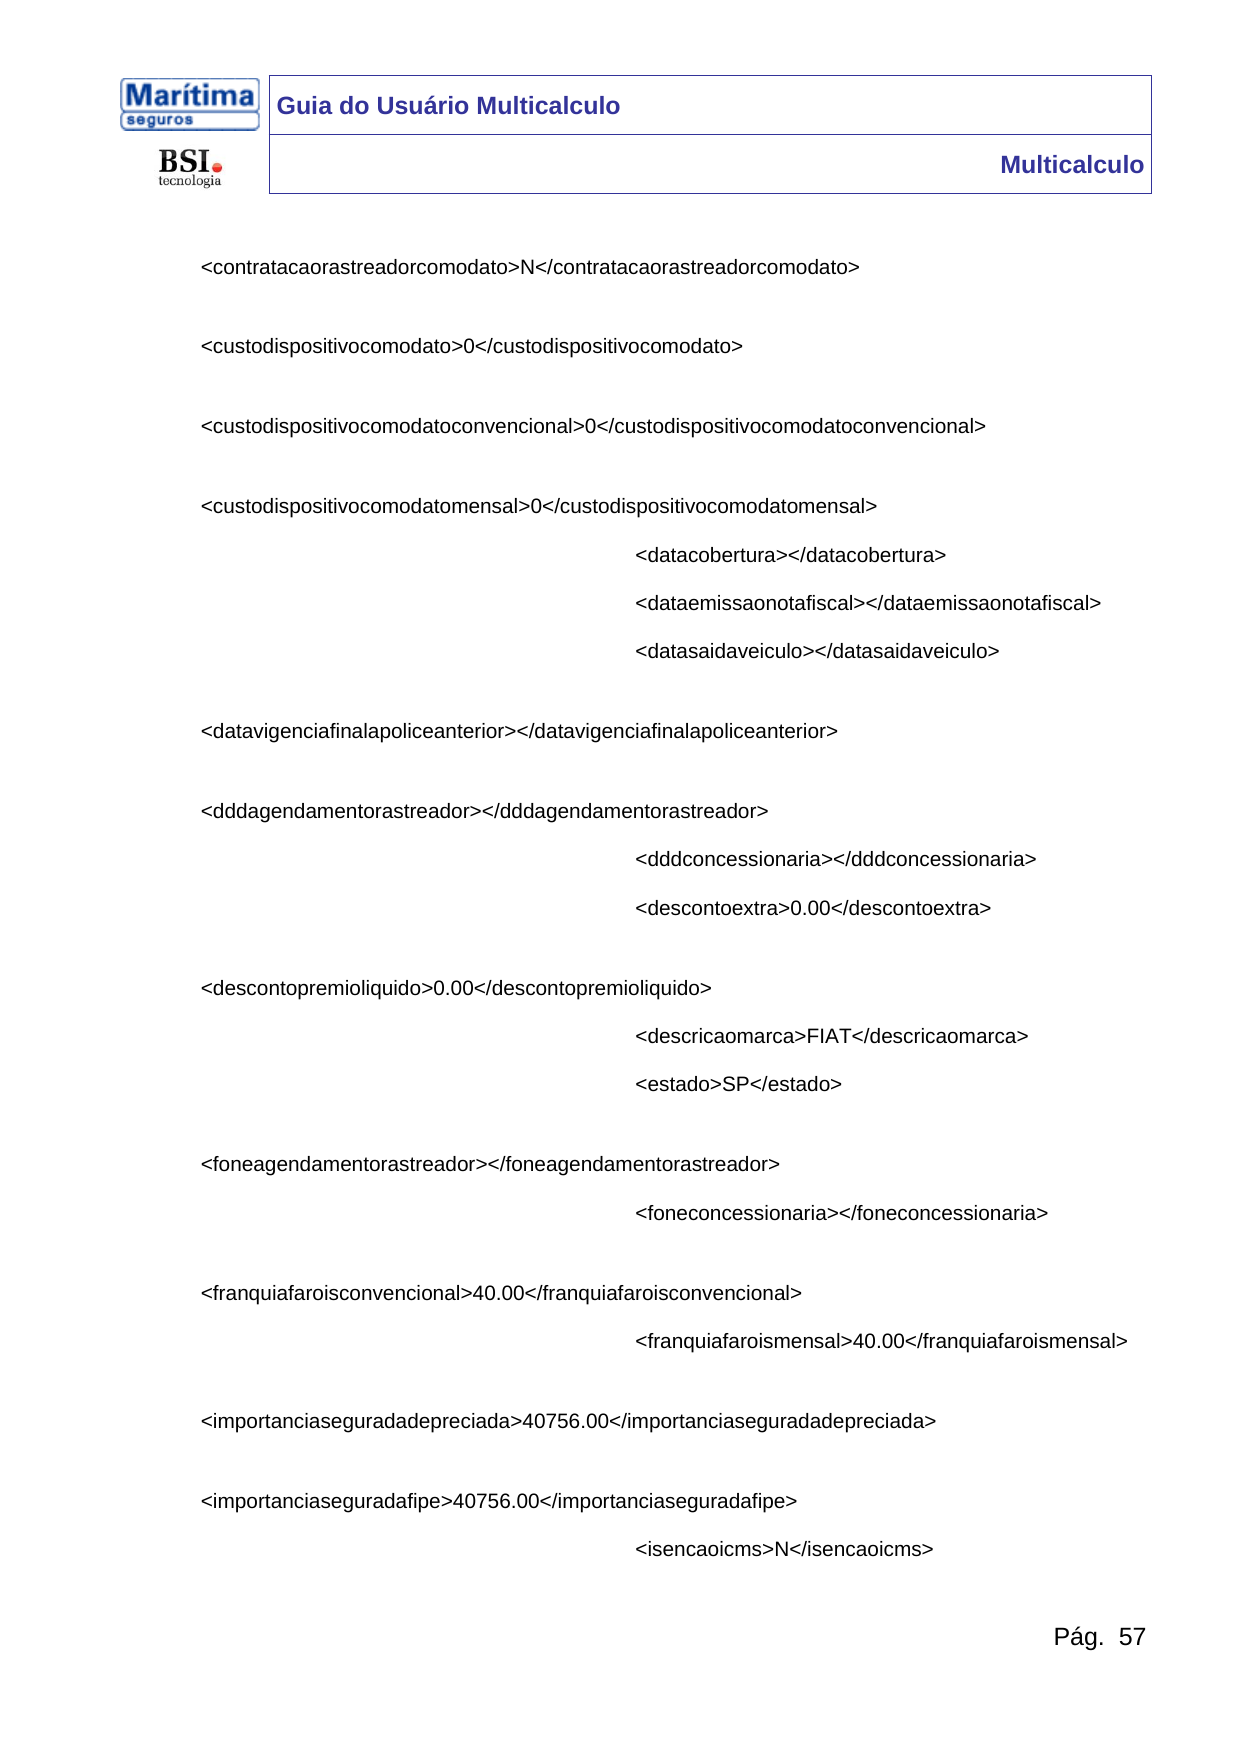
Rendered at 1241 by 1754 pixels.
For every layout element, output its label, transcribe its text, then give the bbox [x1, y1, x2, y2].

text <descricaomarca>FIAT</descricaomarca> [118, 1024, 1146, 1048]
picture [120, 78, 260, 131]
text <datavigenciafinalapoliceanterior></datavigenciafinalapoliceanterior> [118, 687, 1146, 743]
text <descontoextra>0.00</descontoextra> [118, 896, 1146, 919]
text <dataemissaonotafiscal></dataemissaonotafiscal> [118, 591, 1146, 615]
text <importanciaseguradafipe>40756.00</importanciaseguradafipe> [118, 1457, 1146, 1512]
text <foneconcessionaria></foneconcessionaria> [118, 1200, 1146, 1224]
text <datacobertura></datacobertura> [118, 542, 1146, 566]
text <descontopremioliquido>0.00</descontopremioliquido> [118, 944, 1146, 999]
text <dddconcessionaria></dddconcessionaria> [118, 847, 1146, 871]
picture [154, 144, 226, 191]
text <franquiafaroisconvencional>40.00</franquiafaroisconvencional> [118, 1249, 1146, 1304]
text <estado>SP</estado> [118, 1072, 1146, 1096]
text <custodispositivocomodato>0</custodispositivocomodato> [118, 303, 1146, 358]
text <franquiafaroismensal>40.00</franquiafaroismensal> [118, 1329, 1146, 1353]
text <isencaoicms>N</isencaoicms> [118, 1537, 1146, 1561]
text <datasaidaveiculo></datasaidaveiculo> [118, 639, 1146, 663]
text <custodispositivocomodatomensal>0</custodispositivocomodatomensal> [118, 463, 1146, 518]
text <importanciaseguradadepreciada>40756.00</importanciaseguradadepreciada> [118, 1377, 1146, 1432]
text <foneagendamentorastreador></foneagendamentorastreador> [118, 1121, 1146, 1176]
text <contratacaorastreadorcomodato>N</contratacaorastreadorcomodato> [118, 223, 1146, 278]
text <custodispositivocomodatoconvencional>0</custodispositivocomodatoconvencional> [118, 383, 1146, 438]
text <dddagendamentorastreador></dddagendamentorastreador> [118, 767, 1146, 823]
